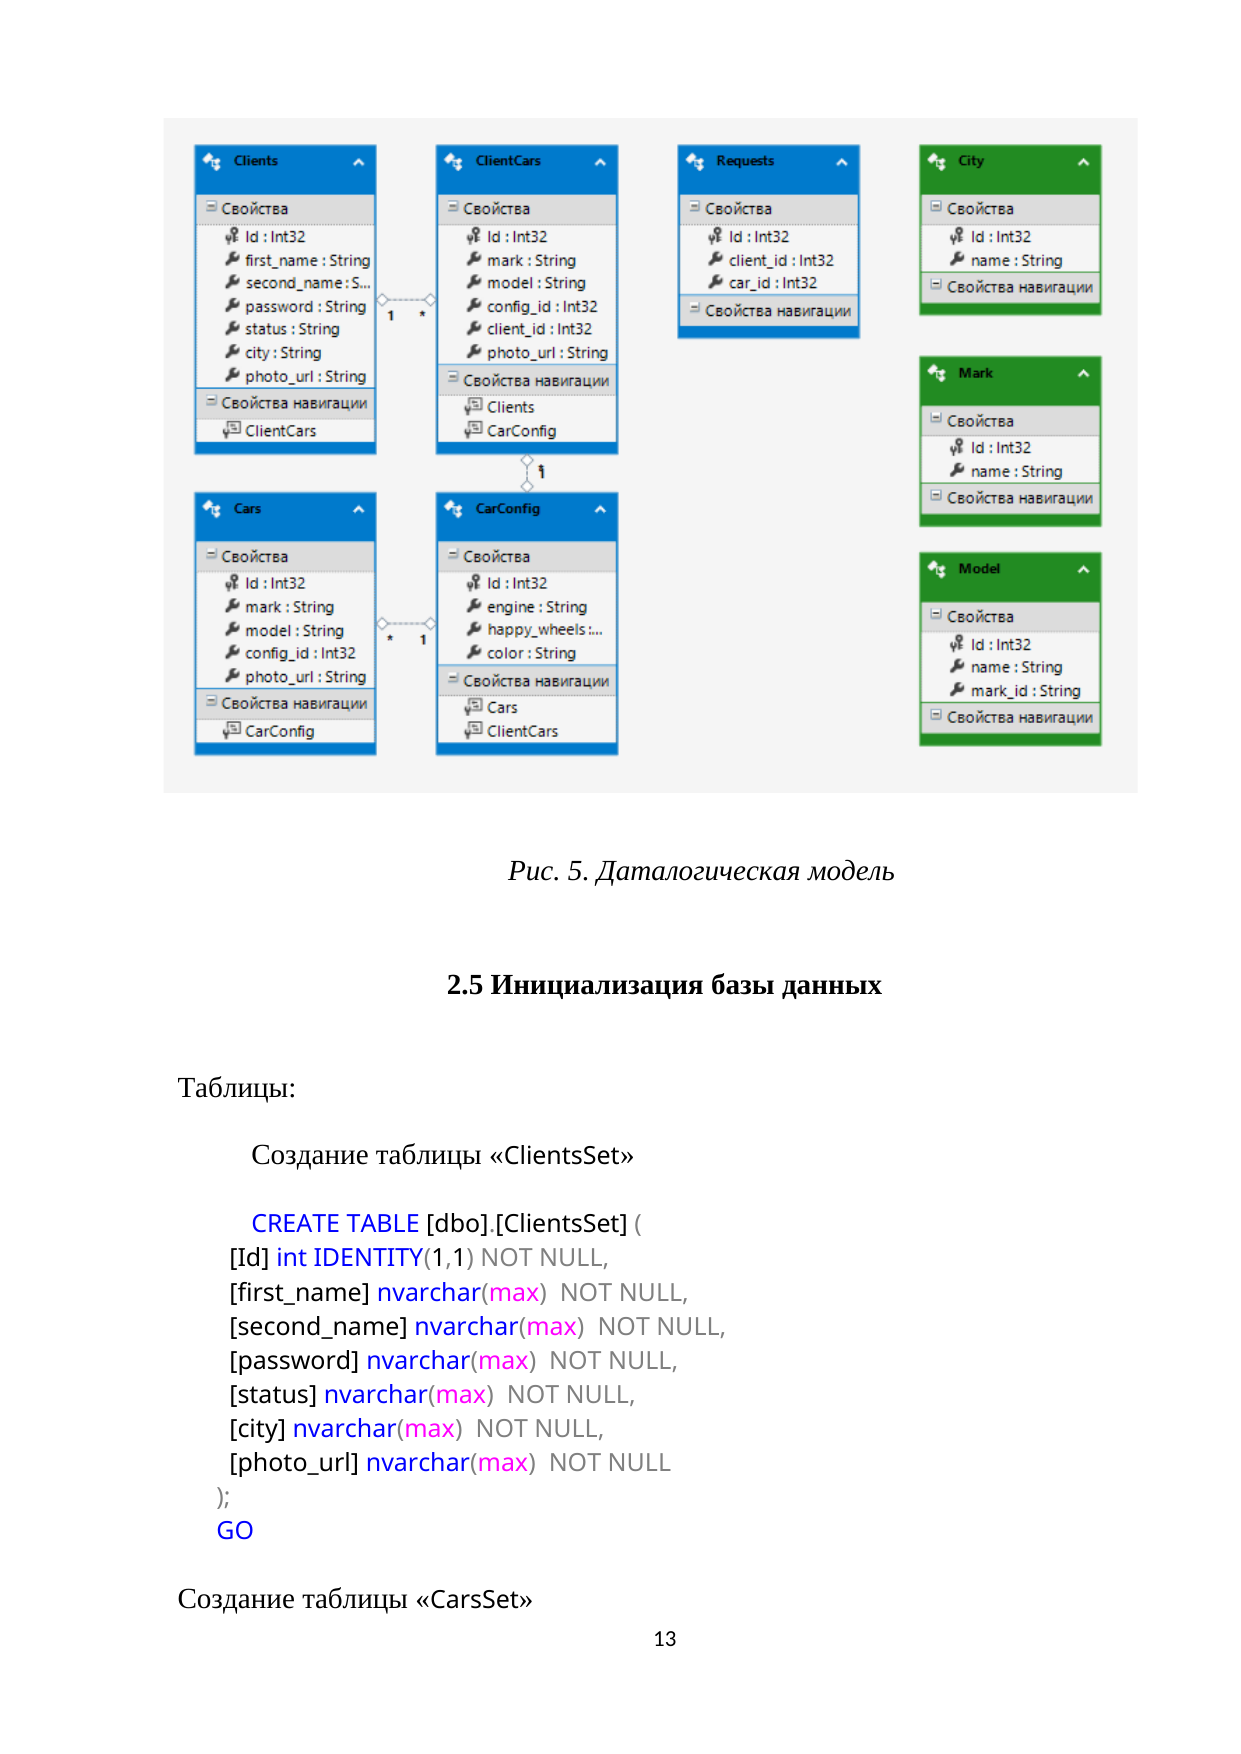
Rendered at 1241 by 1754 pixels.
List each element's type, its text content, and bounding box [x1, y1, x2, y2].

text [Id] int IDENTITY(1,1) NOT NULL, [177, 1240, 1152, 1274]
text [city] nvarchar(max) NOT NULL, [177, 1410, 1152, 1444]
subtitle 2.5 Инициализация базы данных [177, 967, 1152, 1001]
text [first_name] nvarchar(max) NOT NULL, [177, 1274, 1152, 1308]
text [status] nvarchar(max) NOT NULL, [177, 1376, 1152, 1410]
text Создание таблицы «ClientsSet» [177, 1137, 1152, 1172]
text CREATE TABLE [dbo].[ClientsSet] ( [177, 1206, 1152, 1240]
picture [163, 118, 1138, 793]
text GO [177, 1513, 1152, 1547]
text [photo_url] nvarchar(max) NOT NULL [177, 1444, 1152, 1478]
text ); [177, 1478, 1152, 1513]
text Создание таблицы «CarsSet» [177, 1581, 1152, 1615]
text Таблицы: [177, 1071, 1152, 1104]
text Рис. 5. Даталогическая модель [177, 853, 1152, 887]
text [second_name] nvarchar(max) NOT NULL, [177, 1308, 1152, 1342]
text [password] nvarchar(max) NOT NULL, [177, 1342, 1152, 1376]
